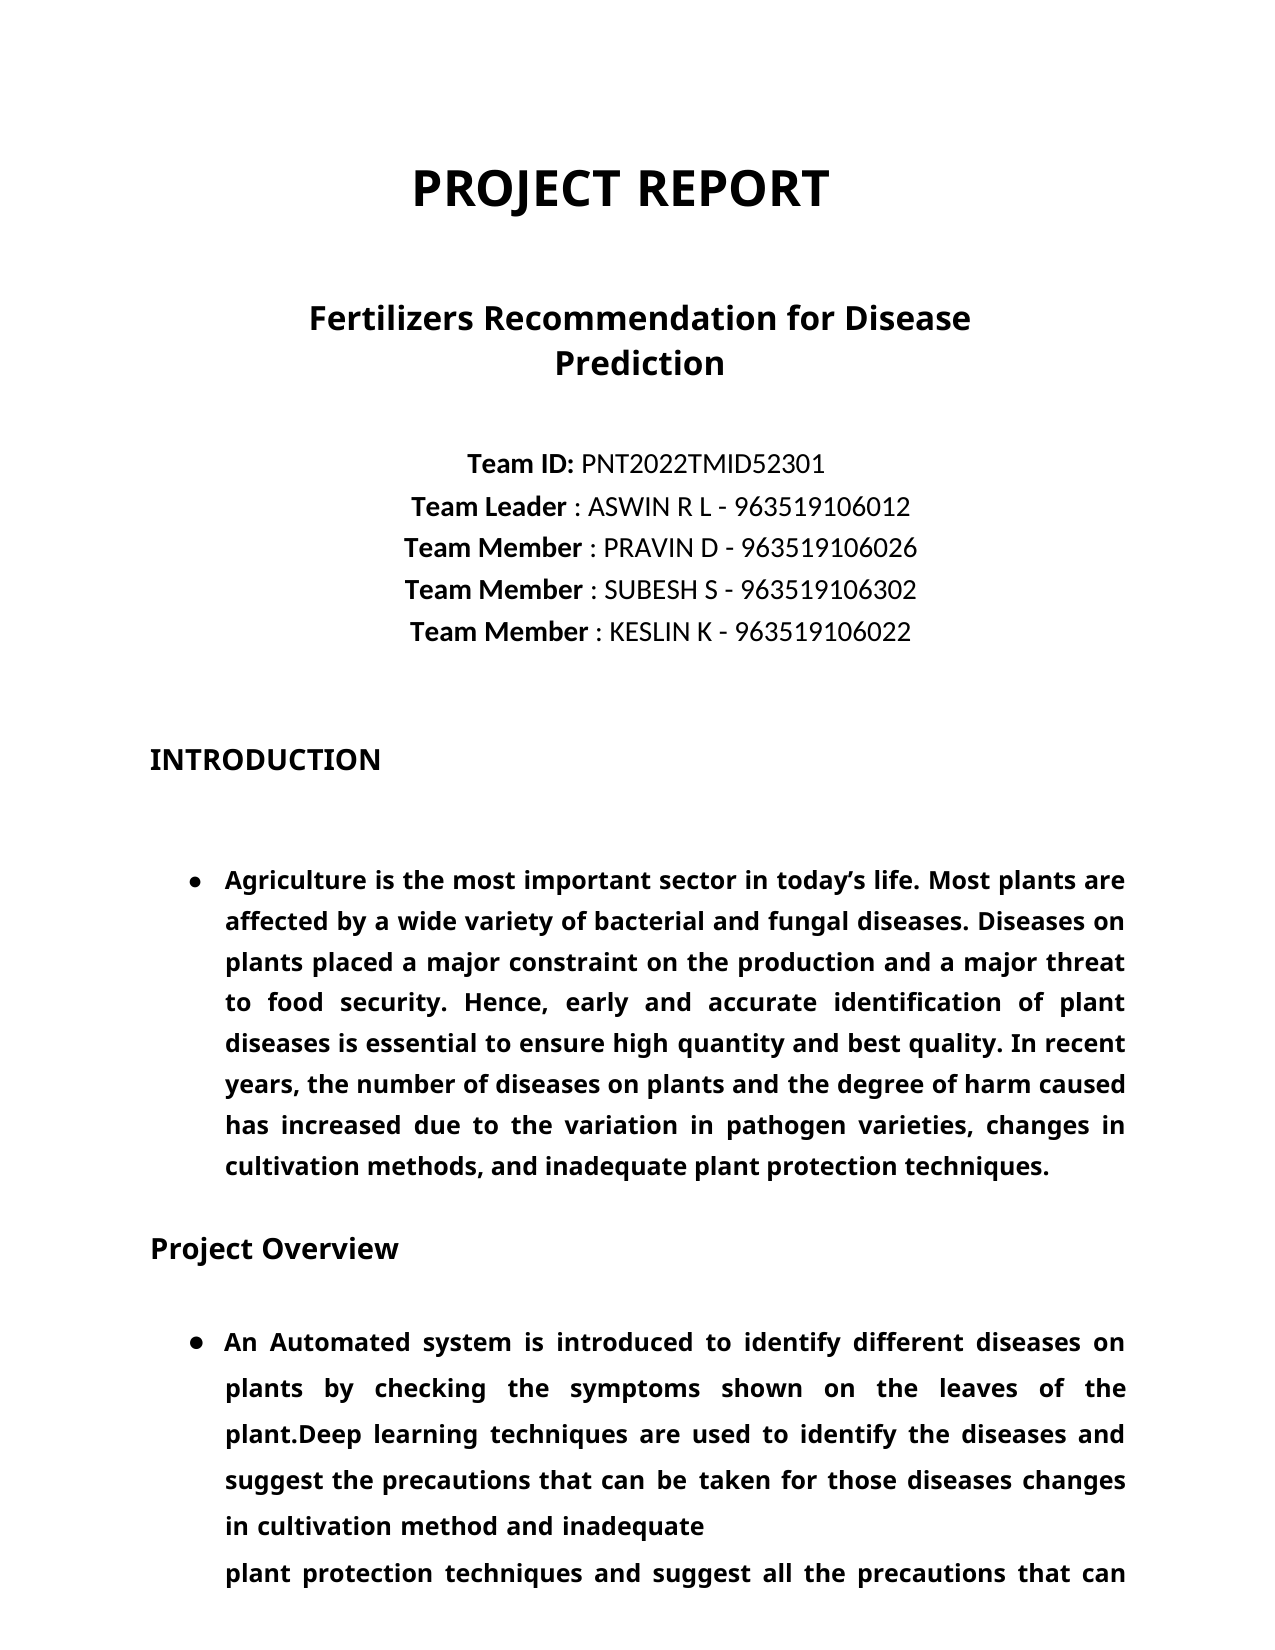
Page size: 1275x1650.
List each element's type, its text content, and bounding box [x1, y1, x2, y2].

subtitle Project Overview [150, 1228, 1160, 1268]
title PROJECT REPORT [220, 152, 1022, 221]
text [225, 1556, 1126, 1590]
subtitle INTRODUCTION [150, 739, 1160, 779]
list Agriculture is the most important sector in today’s life. Most plants are affected by a wide variety of bacterial and fungal diseases. Diseases on plants placed a major constraint on the production and a major threat to food security. Hence, early and accurate identiﬁcation of plant diseases is essential to ensure high quantity and best quality. In recent years, the number of diseases on plants and the degree of harm caused has increased due to the variation in pathogen varieties, changes in cultivation methods, and inadequate plant protection techniques. [187, 862, 1126, 1182]
subtitle Fertilizers Recommendation for Disease Prediction [257, 294, 1022, 385]
text Team Leader : ASWIN R L - 963519106012 Team Member : PRAVIN D - 963519106026 Team Member : SUBESH S - 963519106302 Team Member : KESLIN K - 963519106022 [383, 488, 939, 648]
text Team ID: PNT2022TMID52301 [353, 445, 939, 481]
list An Automated system is introduced to identify different diseases on plants by checking the symptoms shown on the leaves of the plant.Deep learning techniques are used to identify the diseases and suggest the precautions that can be taken for those diseases changes in cultivation method and inadequate [187, 1324, 1126, 1543]
